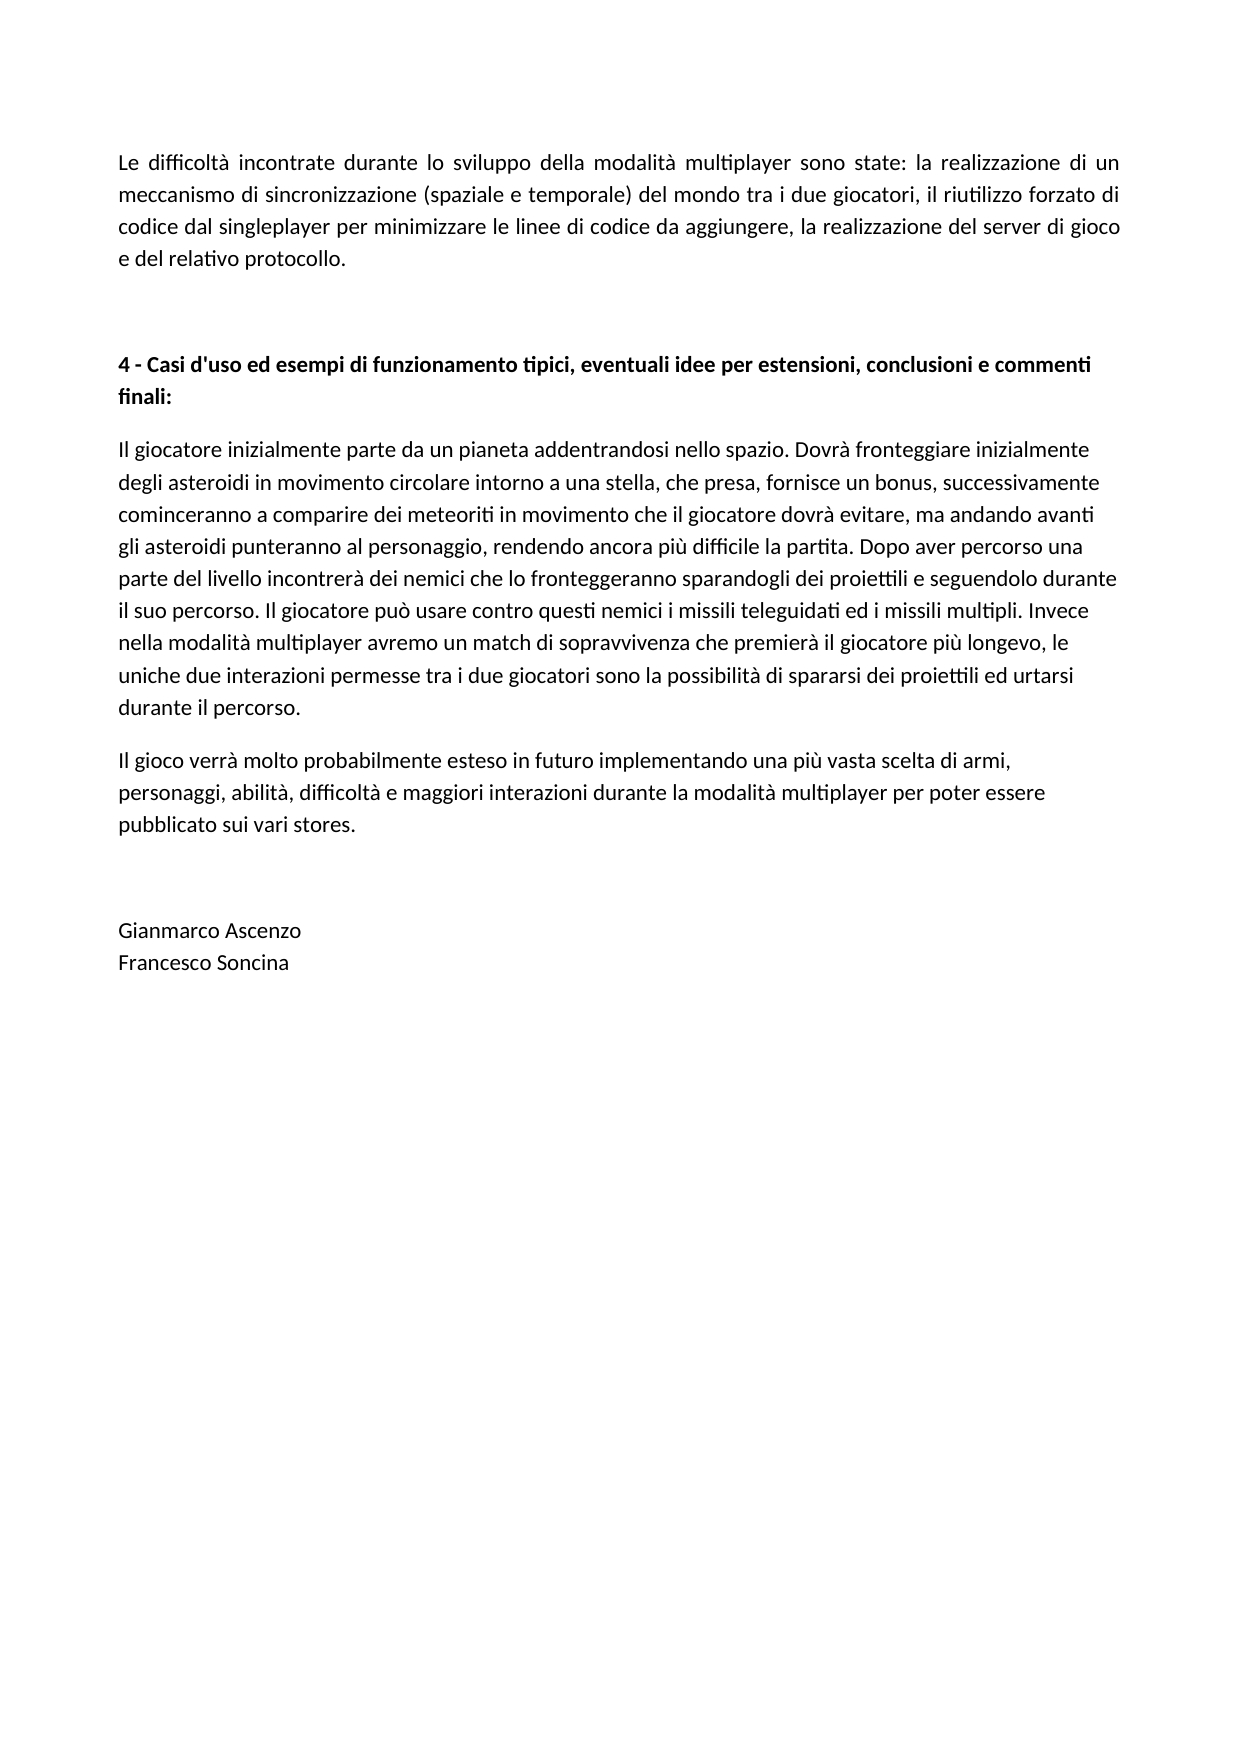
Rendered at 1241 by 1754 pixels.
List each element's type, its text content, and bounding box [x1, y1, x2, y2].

text 4 - Casi d'uso ed esempi di funzionamento tipici, eventuali idee per estensioni, conclusioni e commenti finali: [118, 350, 1122, 410]
text Gianmarco Ascenzo Francesco Soncina [118, 916, 1122, 1009]
text Il giocatore inizialmente parte da un pianeta addentrandosi nello spazio. Dovrà fronteggiare inizialmente degli asteroidi in movimento circolare intorno a una stella, che presa, fornisce un bonus, successivamente cominceranno a comparire dei meteoriti in movimento che il giocatore dovrà evitare, ma andando avanti gli asteroidi punteranno al personaggio, rendendo ancora più difficile la partita. Dopo aver percorso una parte del livello incontrerà dei nemici che lo fronteggeranno sparandogli dei proiettili e seguendolo durante il suo percorso. Il giocatore può usare contro questi nemici i missili teleguidati ed i missili multipli. Invece nella modalità multiplayer avremo un match di sopravvivenza che premierà il giocatore più longevo, le uniche due interazioni permesse tra i due giocatori sono la possibilità di spararsi dei proiettili ed urtarsi durante il percorso. [118, 435, 1122, 721]
text Le difficoltà incontrate durante lo sviluppo della modalità multiplayer sono state: la realizzazione di un meccanismo di sincronizzazione (spaziale e temporale) del mondo tra i due giocatori, il riutilizzo forzato di codice dal singleplayer per minimizzare le linee di codice da aggiungere, la realizzazione del server di gioco e del relativo protocollo. [118, 148, 1122, 272]
text Il gioco verrà molto probabilmente esteso in futuro implementando una più vasta scelta di armi, personaggi, abilità, difficoltà e maggiori interazioni durante la modalità multiplayer per poter essere pubblicato sui vari stores. [118, 746, 1122, 838]
